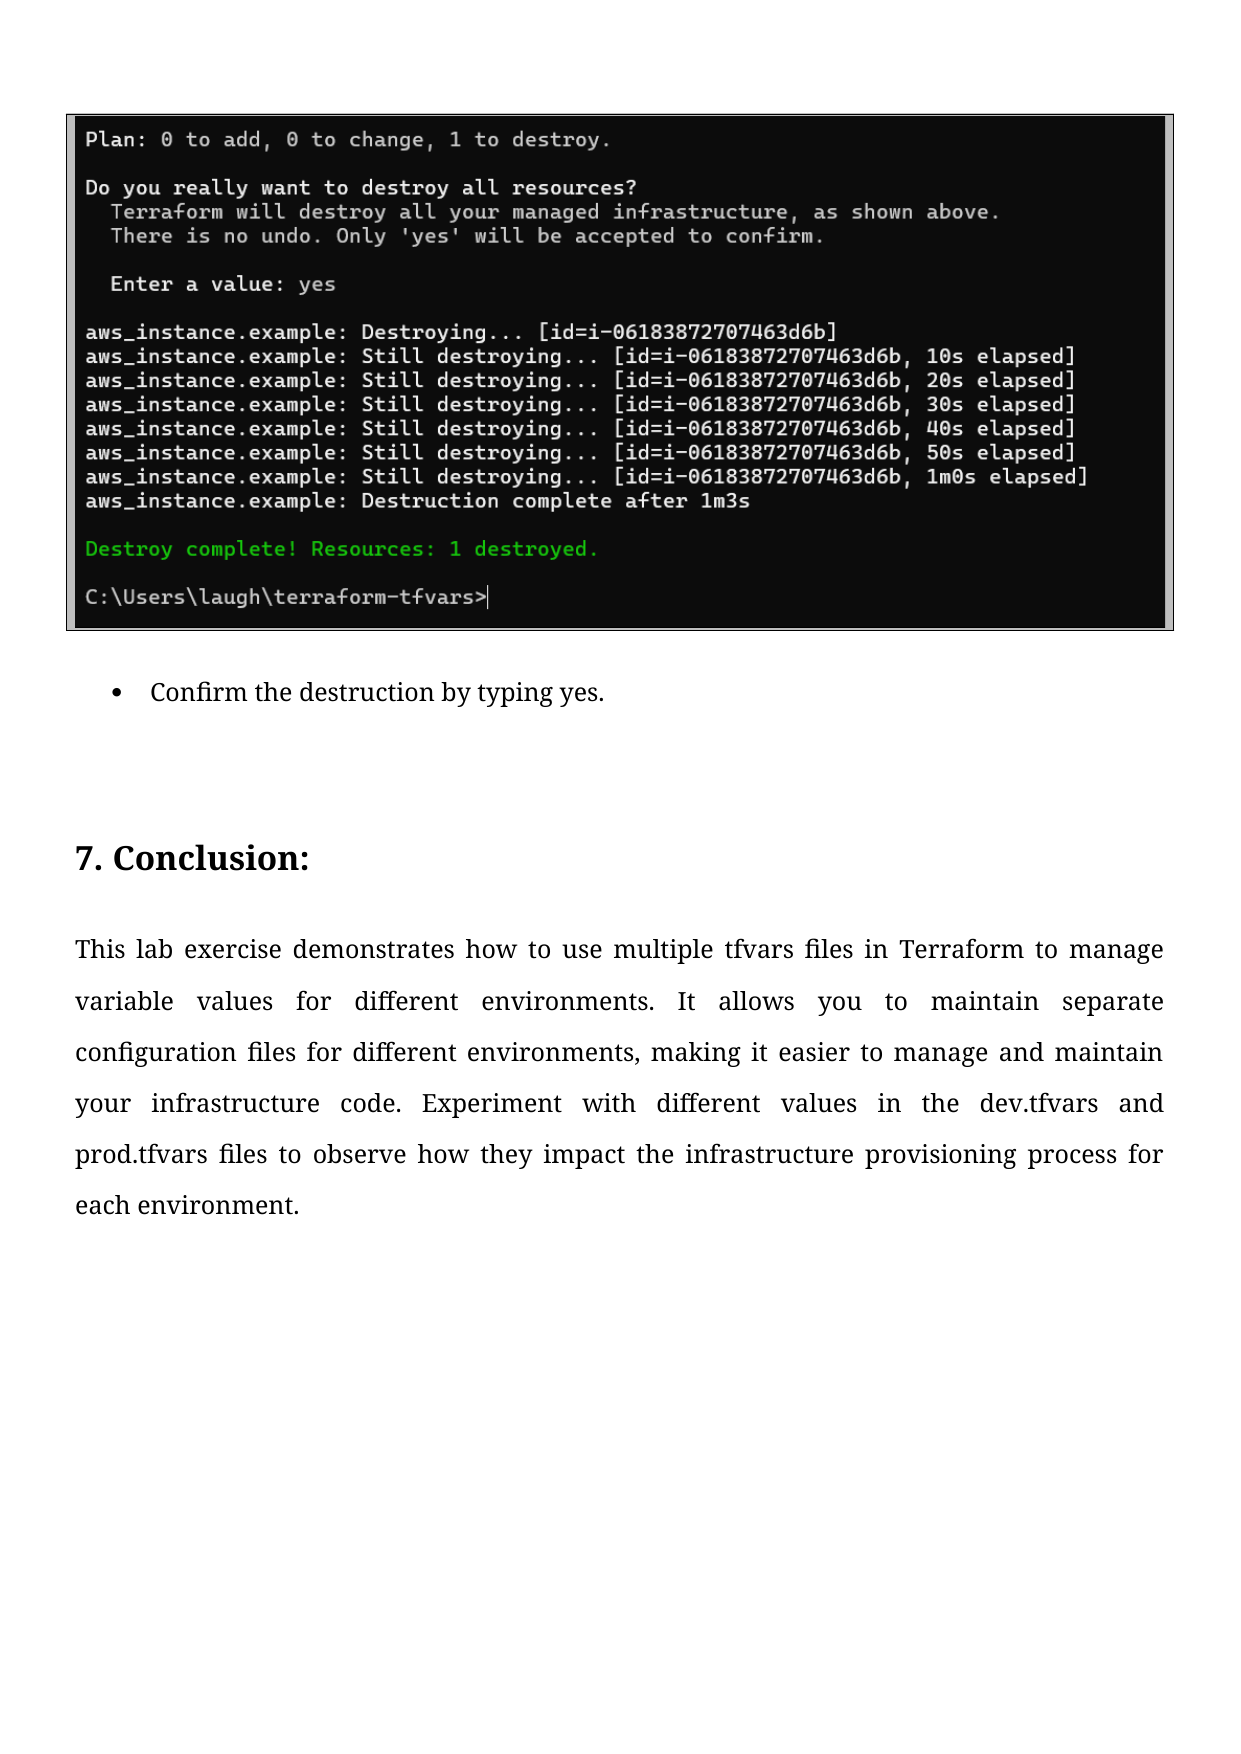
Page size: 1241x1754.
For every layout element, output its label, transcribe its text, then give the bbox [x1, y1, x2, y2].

list Confirm the destruction by typing yes. [112, 674, 1165, 708]
list Conclusion: [75, 835, 1165, 880]
picture [75, 116, 1166, 628]
text This lab exercise demonstrates how to use multiple tfvars files in Terraform to manage variable values for different environments. It allows you to maintain separate configuration files for different environments, making it easier to manage and maintain your infrastructure code. Experiment with different values in the dev.tfvars and prod.tfvars files to observe how they impact the infrastructure provisioning process for each environment. [75, 932, 1165, 1221]
